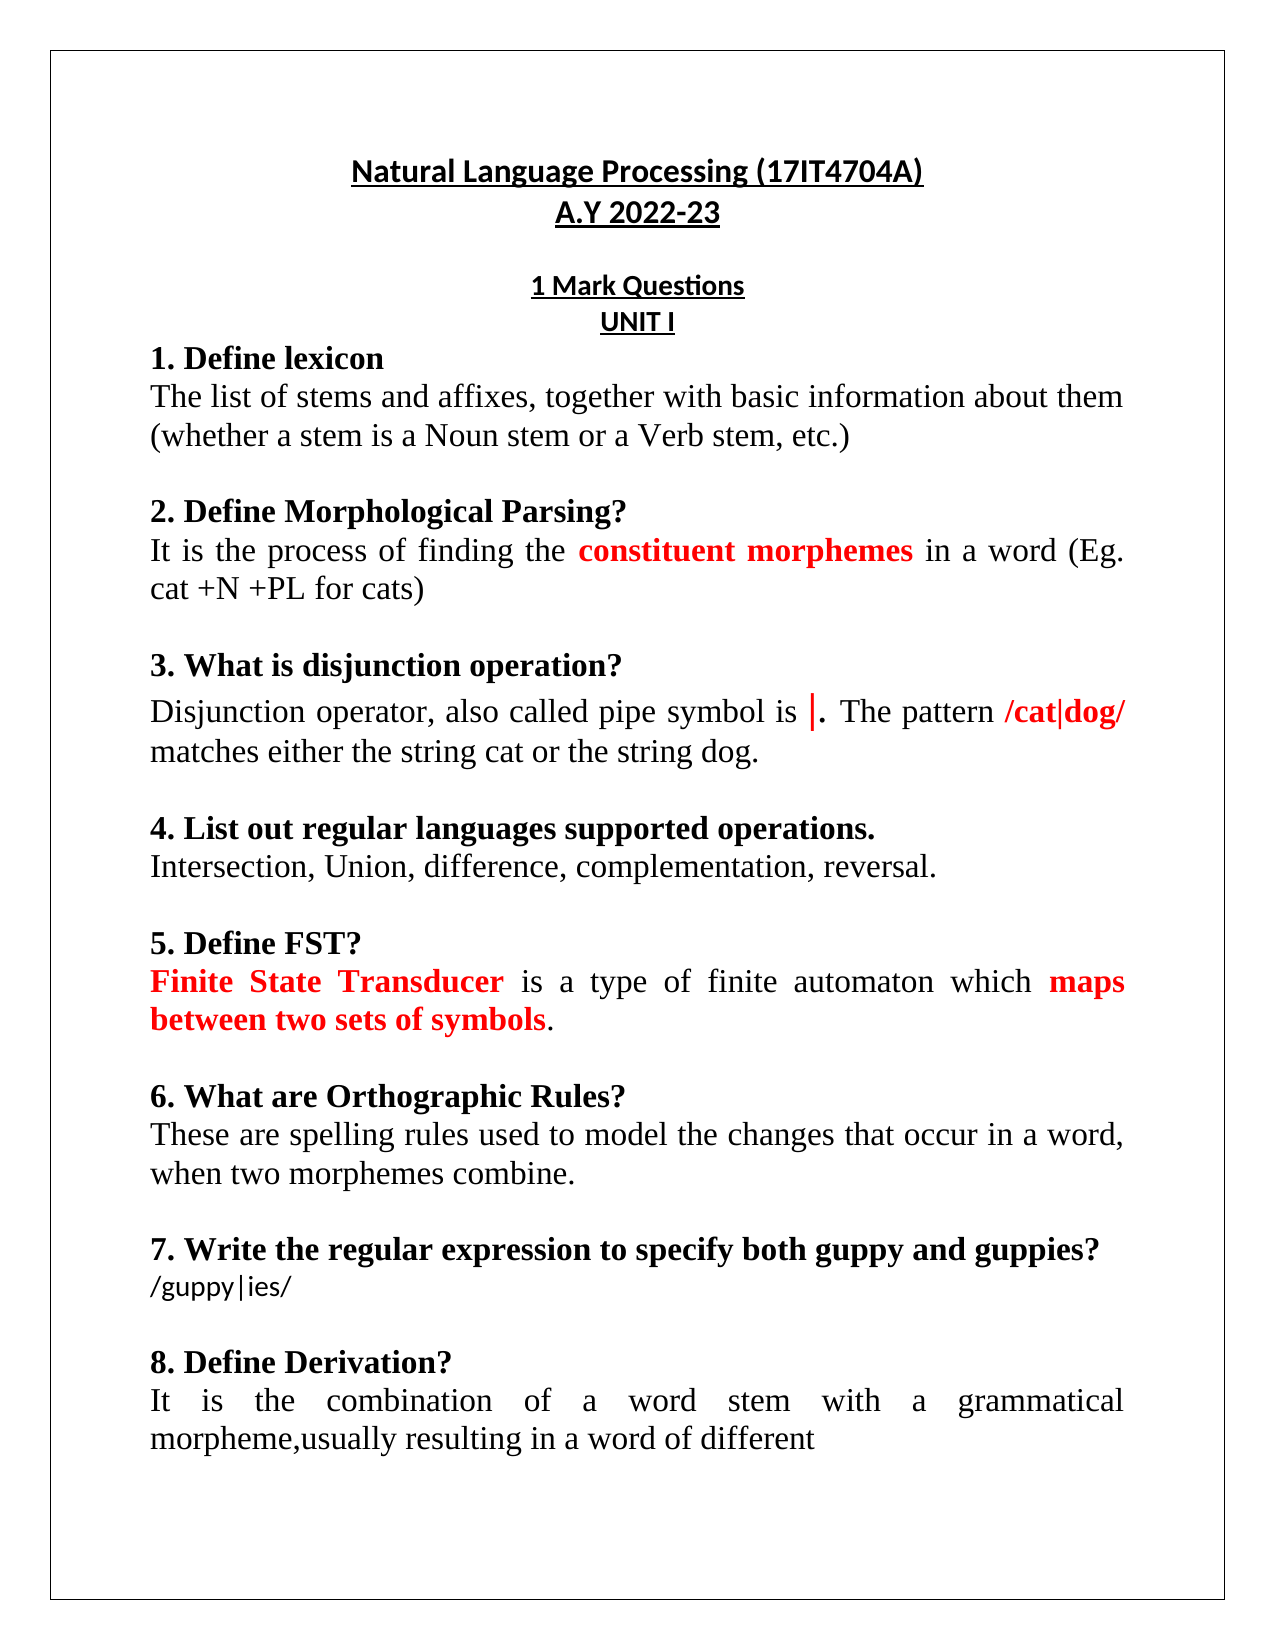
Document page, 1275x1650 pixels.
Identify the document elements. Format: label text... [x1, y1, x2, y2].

text A.Y 2022-23 [150, 191, 1125, 231]
text 1. Define lexicon [150, 338, 1125, 377]
text 1 Mark Questions [150, 267, 1125, 303]
text 6. What are Orthographic Rules? [150, 1076, 1125, 1114]
text /guppy|ies/ [150, 1268, 1125, 1303]
text Natural Language Processing (17IT4704A) [150, 150, 1125, 191]
text 7. Write the regular expression to specify both guppy and guppies? [150, 1229, 1125, 1268]
text Intersection, Union, difference, complementation, reversal. [150, 846, 1125, 884]
text The list of stems and affixes, together with basic information about them (whether a stem is a Noun stem or a Verb stem, etc.) [150, 377, 1125, 453]
text Disjunction operator, also called pipe symbol is |. The pattern /cat|dog/ matches either the string cat or the string dog. [150, 683, 1125, 769]
text 8. Define Derivation? [150, 1342, 1125, 1380]
text 2. Define Morphological Parsing? [150, 492, 1125, 530]
text 5. Define FST? [150, 923, 1125, 961]
text These are spelling rules used to model the changes that occur in a word, when two morphemes combine. [150, 1114, 1125, 1191]
text It is the process of finding the constituent morphemes in a word (Eg. cat +N +PL for cats) [150, 530, 1125, 607]
text Finite State Transducer is a type of finite automaton which maps between two sets of symbols. [150, 961, 1125, 1038]
text It is the combination of a word stem with a grammatical morpheme,usually resulting in a word of different [150, 1380, 1125, 1457]
text 3. What is disjunction operation? [150, 645, 1125, 683]
text UNIT I [150, 303, 1125, 338]
text 4. List out regular languages supported operations. [150, 808, 1125, 846]
